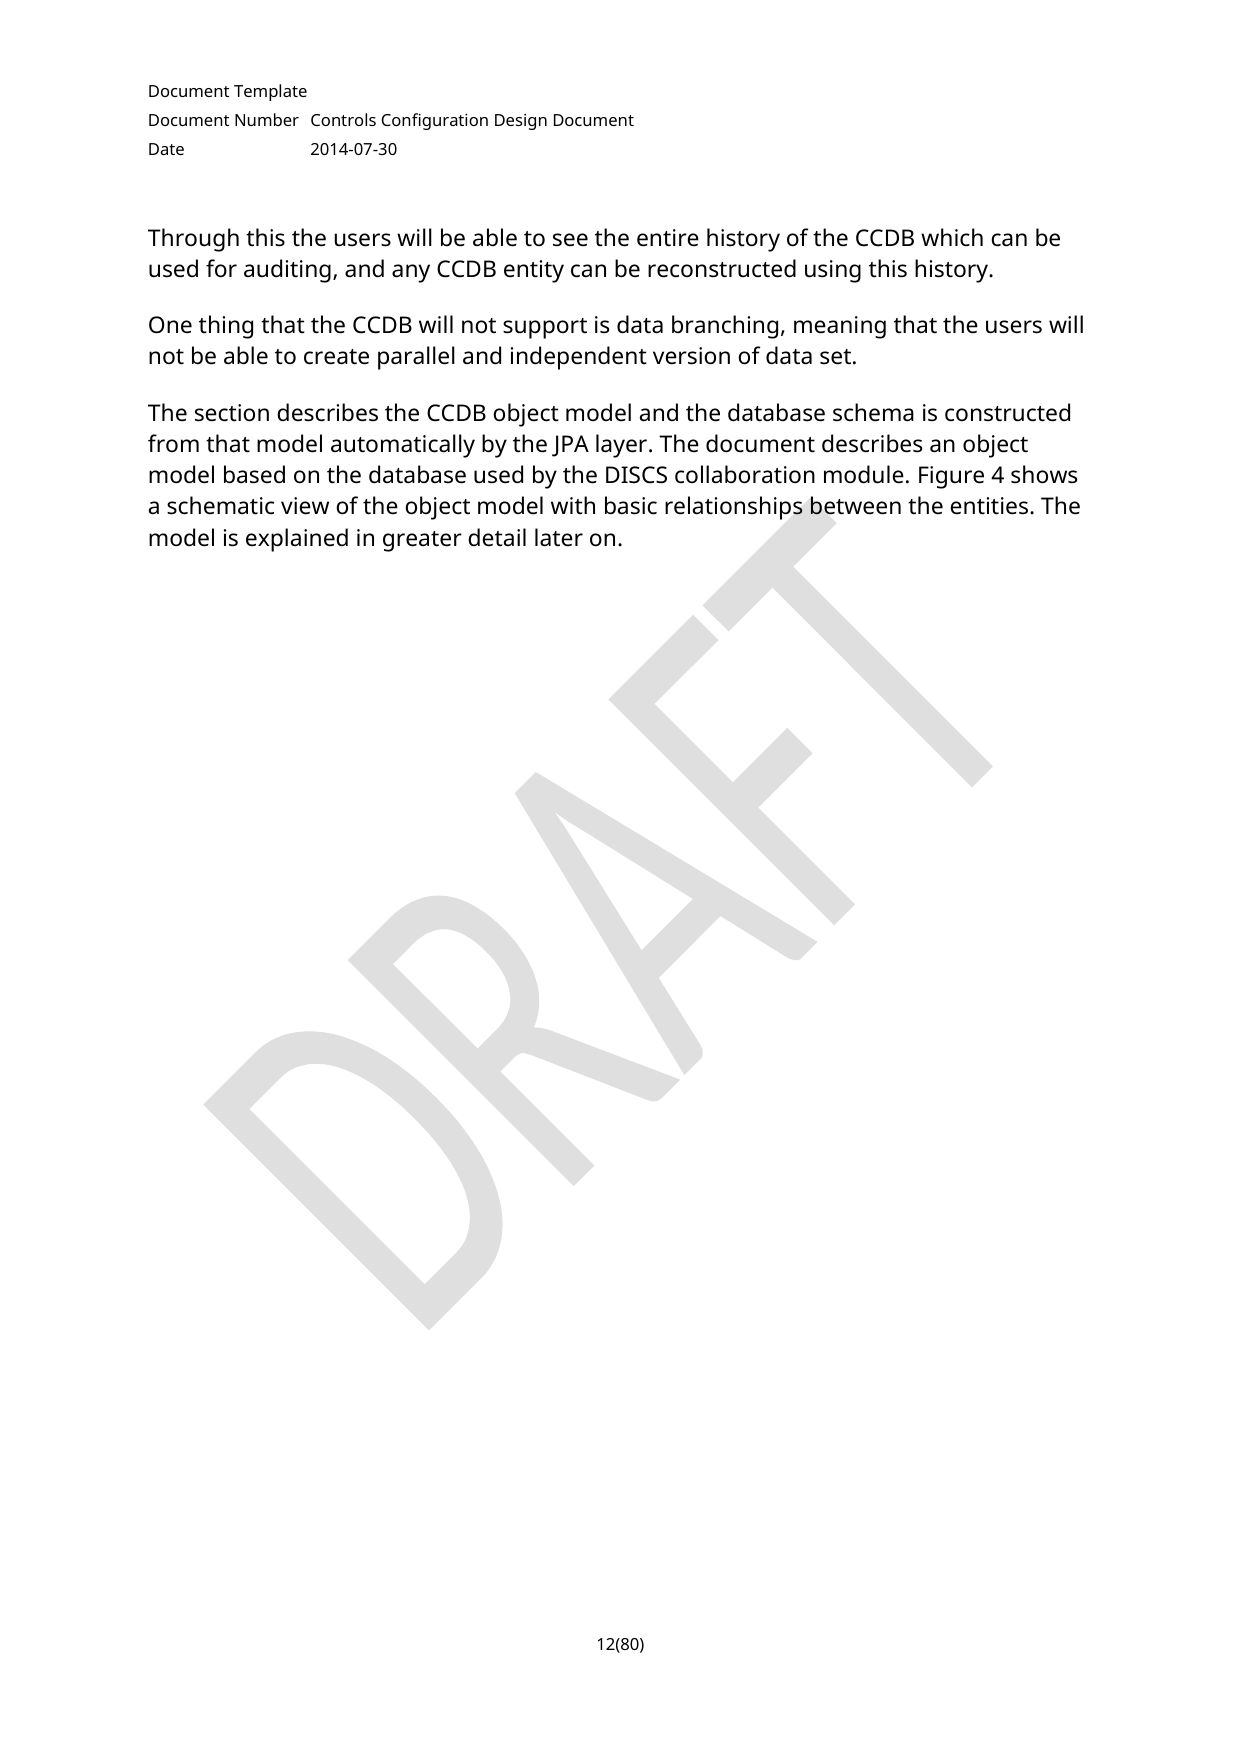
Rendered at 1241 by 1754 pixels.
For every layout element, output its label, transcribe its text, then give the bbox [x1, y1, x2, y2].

text The section describes the CCDB object model and the database schema is constructed from that model automatically by the JPA layer. The document describes an object model based on the database used by the DISCS collaboration module. Figure 4 shows a schematic view of the object model with basic relationships between the entities. The model is explained in greater detail later on. [148, 396, 1092, 553]
text One thing that the CCDB will not support is data branching, meaning that the users will not be able to create parallel and independent version of data set. [148, 309, 1092, 371]
text Through this the users will be able to see the entire history of the CCDB which can be used for auditing, and any CCDB entity can be reconstructed using this history. [148, 221, 1092, 284]
